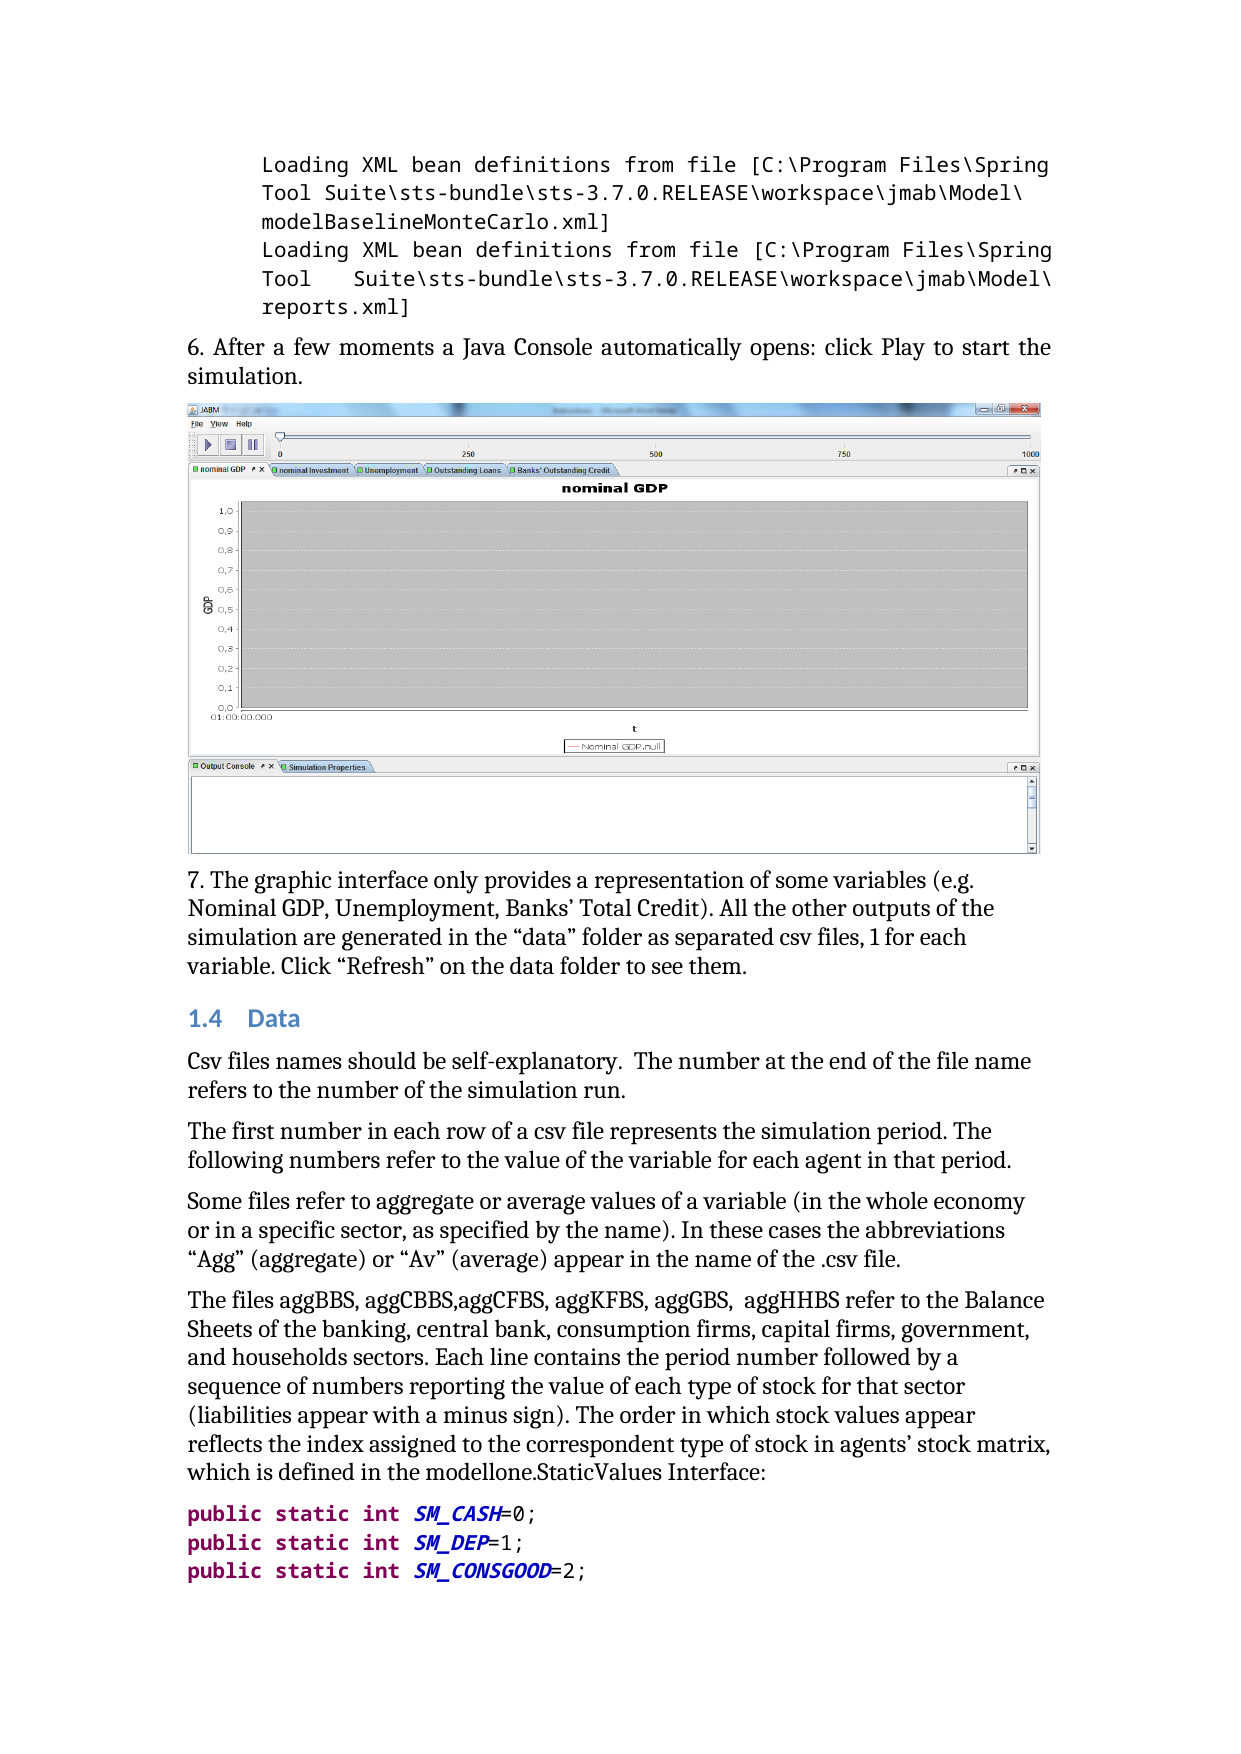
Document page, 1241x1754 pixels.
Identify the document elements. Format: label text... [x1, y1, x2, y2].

text The files aggBBS, aggCBBS,aggCFBS, aggKFBS, aggGBS, aggHHBS refer to the Balance Sheets of the banking, central bank, consumption firms, capital firms, government, and households sectors. Each line contains the period number followed by a sequence of numbers reporting the value of each type of stock for that sector (liabilities appear with a minus sign). The order in which stock values appear reflects the index assigned to the correspondent type of stock in agents’ stock matrix, which is defined in the modellone.StaticValues Interface: [187, 1286, 1053, 1487]
picture [187, 403, 1041, 854]
text Csv files names should be self-explanatory. The number at the end of the file name refers to the number of the simulation run. [187, 1047, 1053, 1104]
text Loading XML bean definitions from file [C:\Program Files\Spring Tool Suite\sts-bundle\sts-3.7.0.RELEASE\workspace\jmab\Model\reports.xml] [261, 235, 1053, 321]
text The first number in each row of a csv file represents the simulation period. The following numbers refer to the value of the variable for each agent in that period. [187, 1117, 1053, 1174]
text Loading XML bean definitions from file [C:\Program Files\Spring Tool Suite\sts-bundle\sts-3.7.0.RELEASE\workspace\jmab\Model\modelBaselineMonteCarlo.xml] [261, 150, 1053, 235]
text 7. The graphic interface only provides a representation of some variables (e.g. Nominal GDP, Unemployment, Banks’ Total Credit). All the other outputs of the simulation are generated in the “data” folder as separated csv files, 1 for each variable. Click “Refresh” on the data folder to see them. [187, 866, 1053, 981]
text Some files refer to aggregate or average values of a variable (in the whole economy or in a specific sector, as specified by the name). In these cases the abbreviations “Agg” (aggregate) or “Av” (average) appear in the name of the .csv file. [187, 1187, 1053, 1273]
text 6. After a few moments a Java Console automatically opens: click Play to start the simulation. [187, 333, 1053, 391]
subtitle Data [187, 1001, 1053, 1034]
text public static int SM_CONSGOOD=2; [187, 1556, 1053, 1585]
text public static int SM_CASH=0; [187, 1499, 1053, 1528]
text public static int SM_DEP=1; [187, 1528, 1053, 1556]
